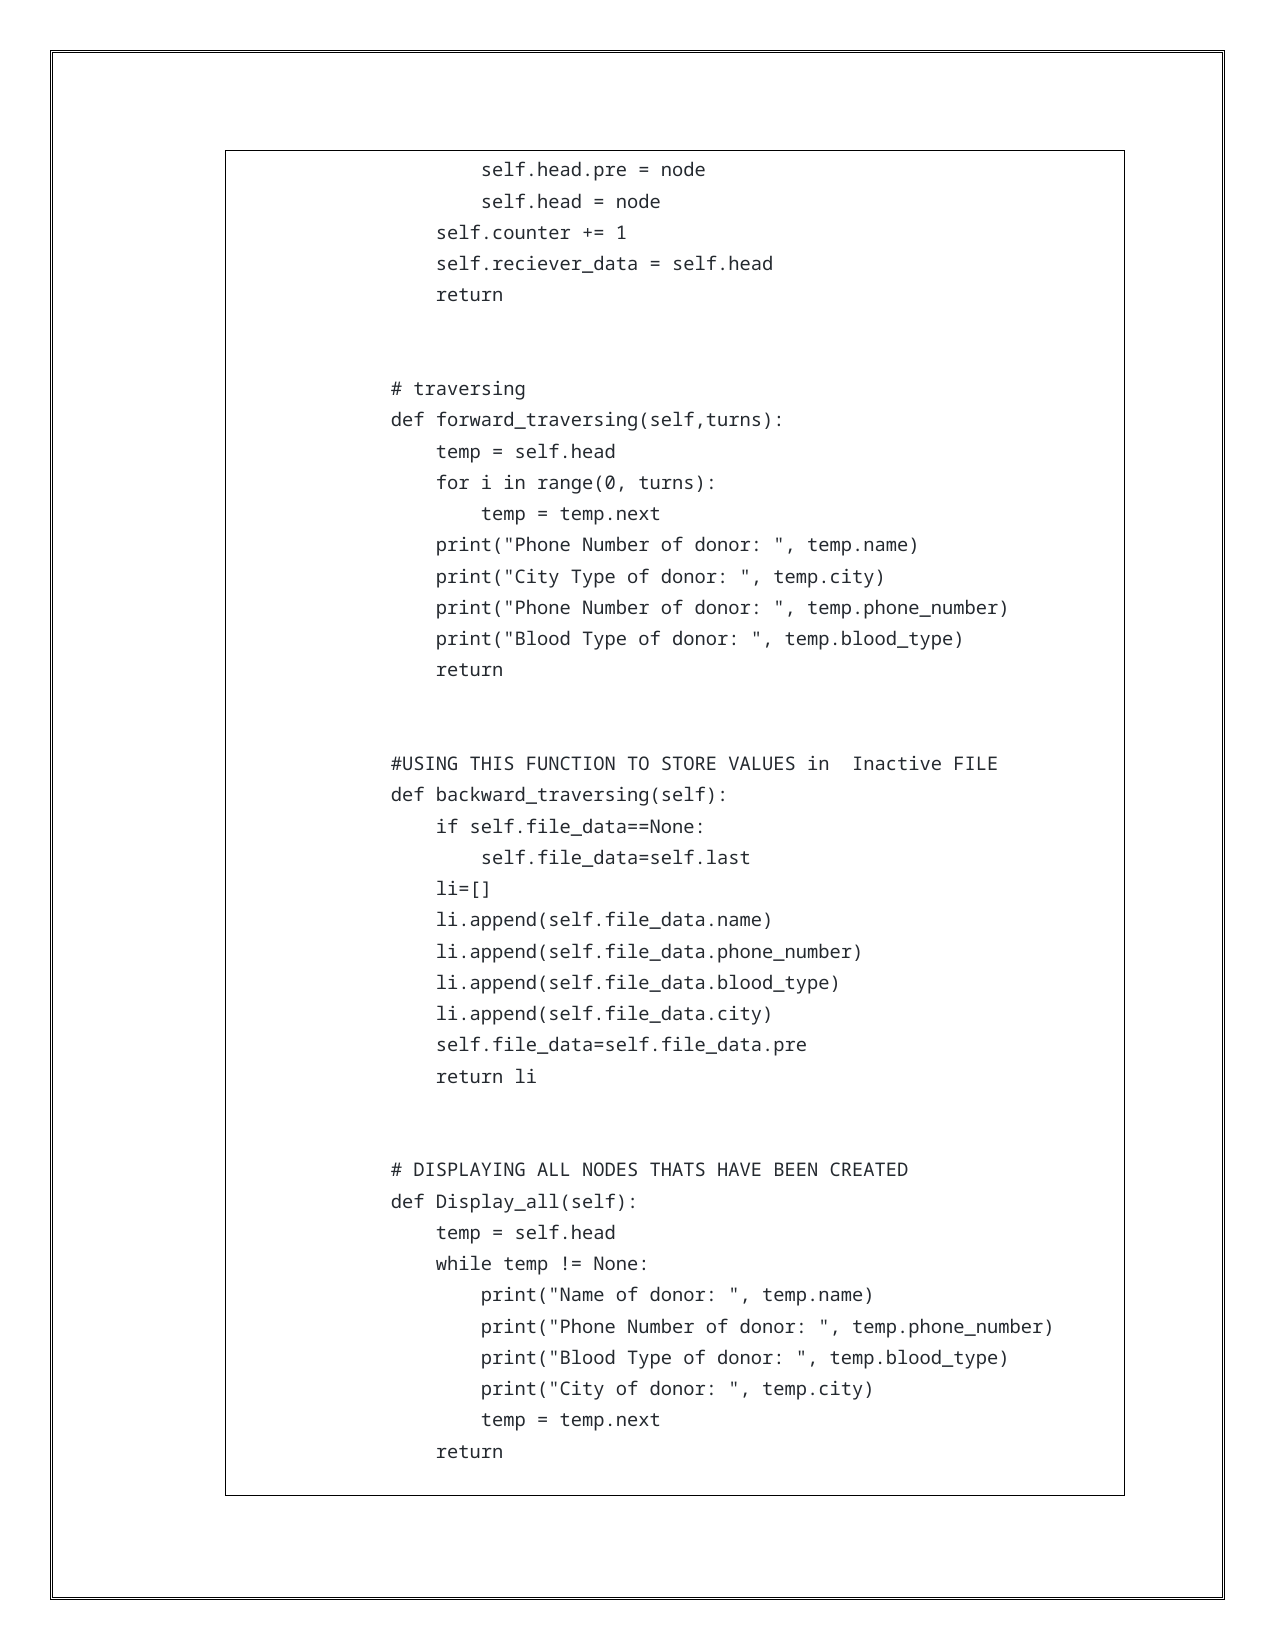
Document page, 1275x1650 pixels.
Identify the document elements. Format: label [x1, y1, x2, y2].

table_header [226, 151, 1124, 1495]
